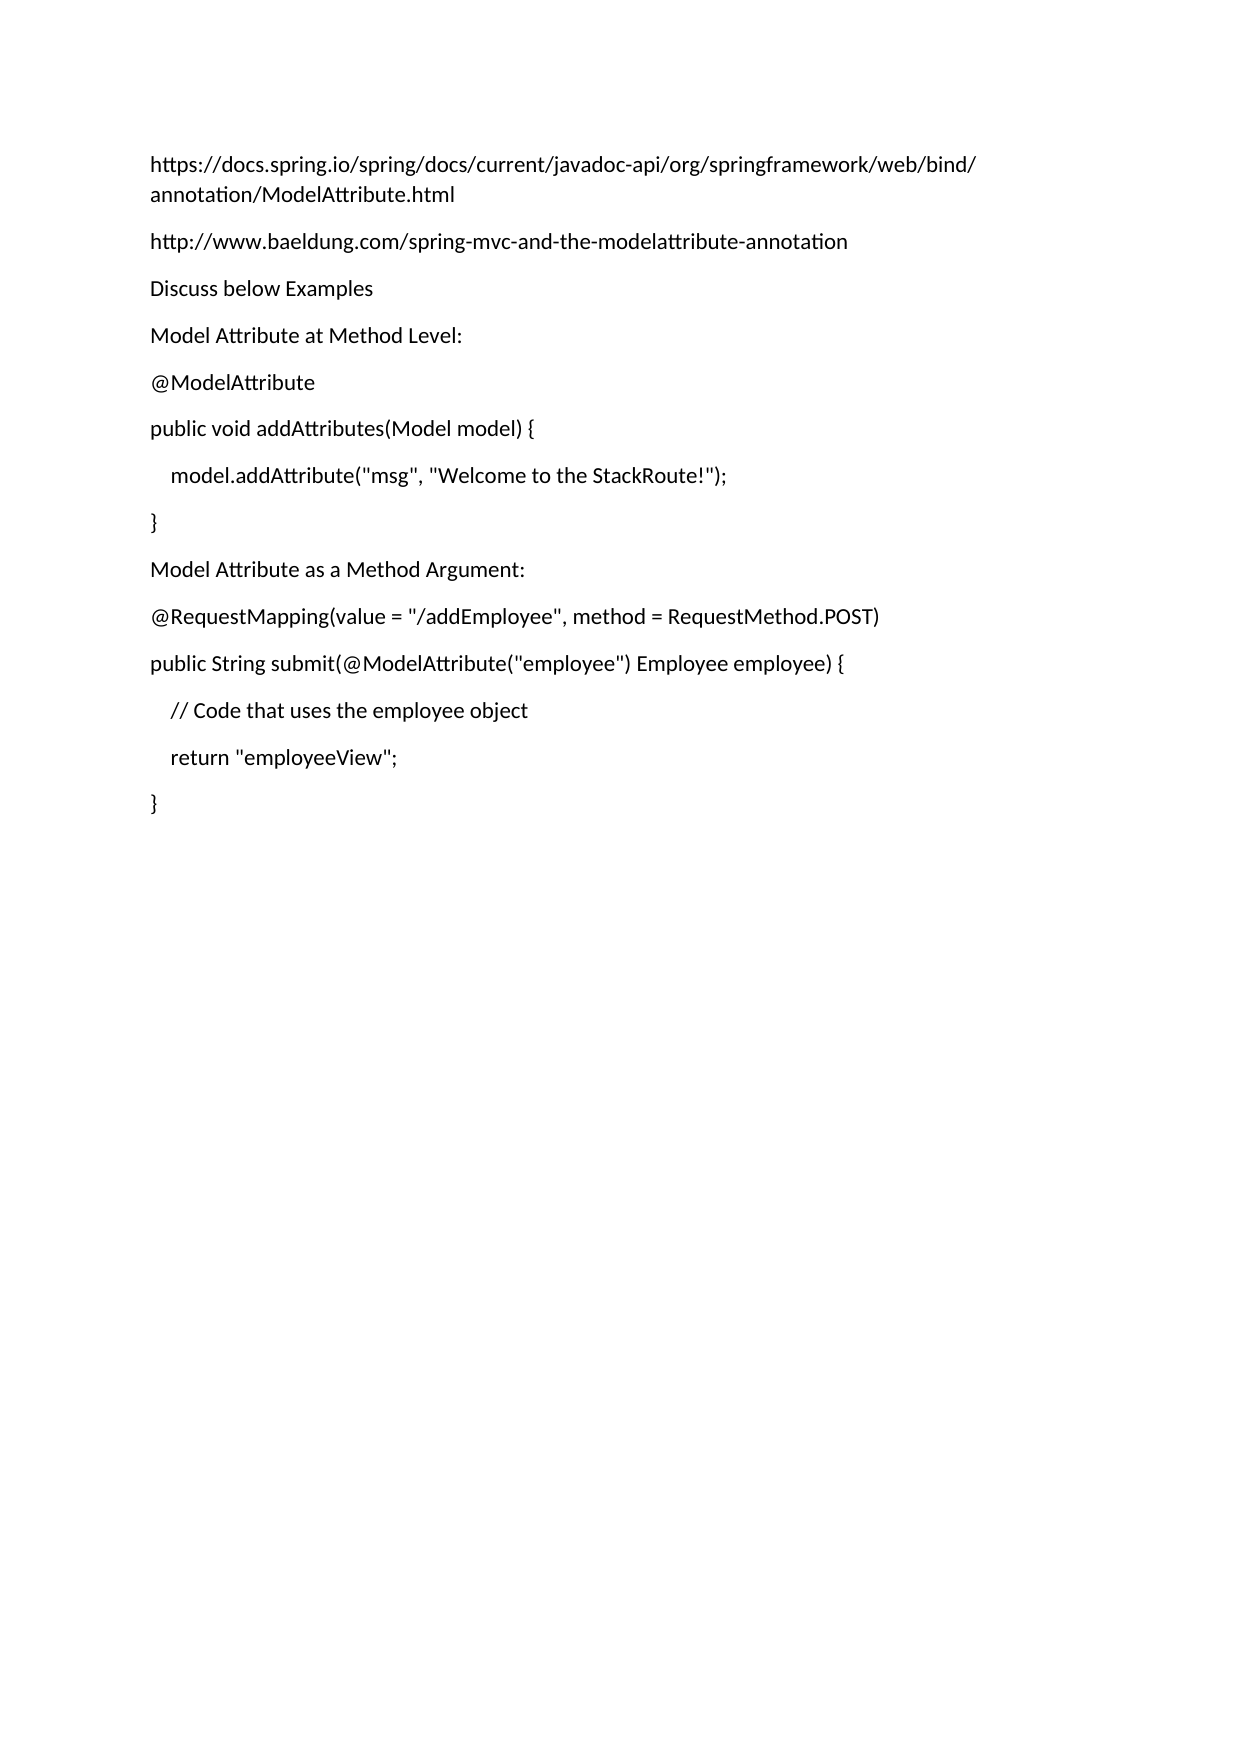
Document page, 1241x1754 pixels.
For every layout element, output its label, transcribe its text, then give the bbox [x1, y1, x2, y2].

text https://docs.spring.io/spring/docs/current/javadoc-api/org/springframework/web/bind/annotation/ModelAttribute.html [150, 150, 1090, 208]
text http://www.baeldung.com/spring-mvc-and-the-modelattribute-annotation [150, 227, 1090, 255]
text Model Attribute as a Method Argument: [150, 555, 1090, 583]
text @ModelAttribute [150, 368, 1090, 396]
text // Code that uses the employee object [150, 696, 1090, 724]
text Discuss below Examples [150, 274, 1090, 302]
text model.addAttribute("msg", "Welcome to the StackRoute!"); [150, 461, 1090, 489]
text return "employeeView"; [150, 743, 1090, 771]
text public String submit(@ModelAttribute("employee") Employee employee) { [150, 649, 1090, 677]
text } [150, 789, 1090, 818]
text Model Attribute at Method Level: [150, 321, 1090, 349]
text public void addAttributes(Model model) { [150, 414, 1090, 443]
text @RequestMapping(value = "/addEmployee", method = RequestMethod.POST) [150, 602, 1090, 630]
text } [150, 508, 1090, 536]
